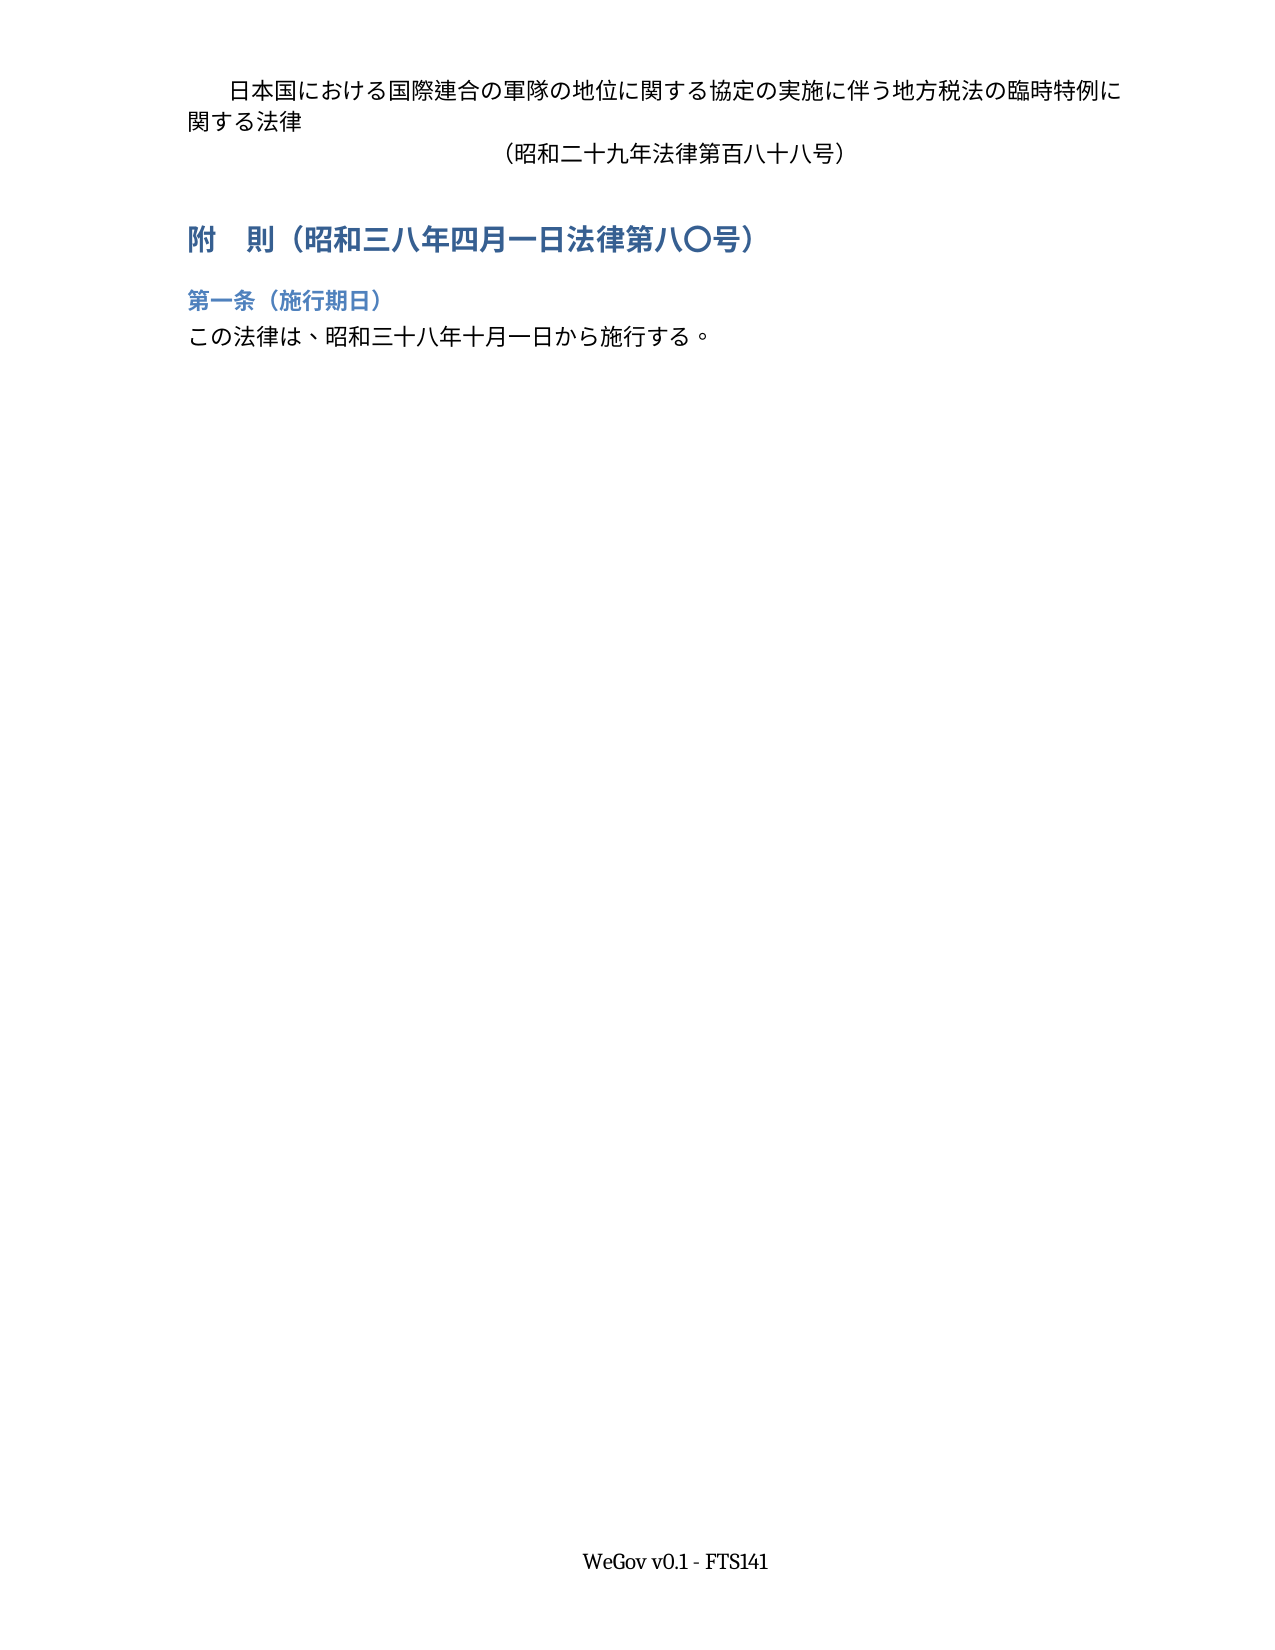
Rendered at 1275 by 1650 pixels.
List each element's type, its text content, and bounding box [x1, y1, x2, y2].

text この法律は、昭和三十八年十月一日から施行する。 [187, 321, 1087, 352]
subtitle 附 則（昭和三八年四月一日法律第八〇号） [187, 219, 1087, 258]
subtitle 第一条（施行期日） [187, 285, 1087, 316]
